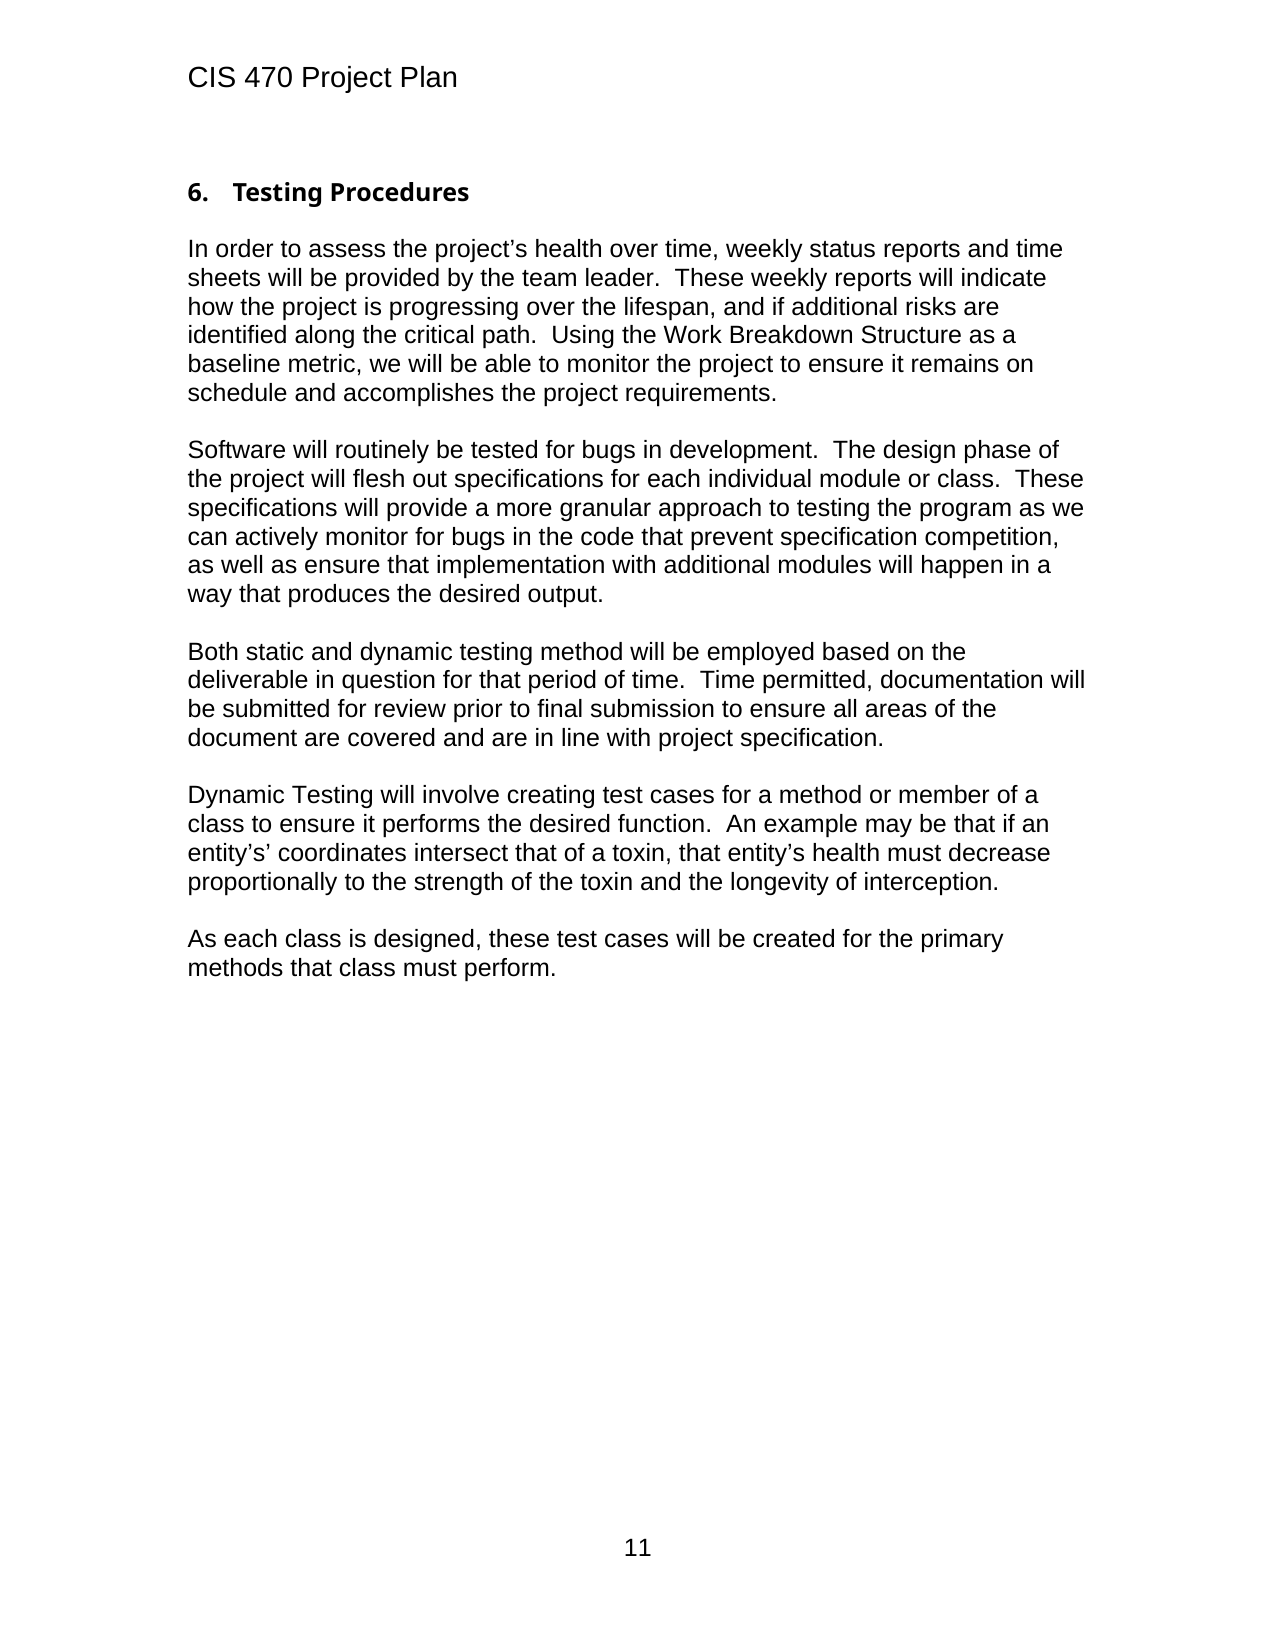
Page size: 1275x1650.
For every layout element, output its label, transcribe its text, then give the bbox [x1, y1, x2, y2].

subtitle Testing Procedures [187, 175, 1087, 209]
text Both static and dynamic testing method will be employed based on the deliverable in question for that period of time. Time permitted, documentation will be submitted for review prior to final submission to ensure all areas of the document are covered and are in line with project specification. [187, 637, 1087, 752]
text Software will routinely be tested for bugs in development. The design phase of the project will flesh out specifications for each individual module or class. These specifications will provide a more granular approach to testing the program as we can actively monitor for bugs in the code that prevent specification competition, as well as ensure that implementation with additional modules will happen in a way that produces the desired output. [187, 435, 1087, 608]
text As each class is designed, these test cases will be created for the primary methods that class must perform. [187, 924, 1087, 982]
text In order to assess the project’s health over time, weekly status reports and time sheets will be provided by the team leader. These weekly reports will indicate how the project is progressing over the lifespan, and if additional risks are identified along the critical path. Using the Work Breakdown Structure as a baseline metric, we will be able to monitor the project to ensure it remains on schedule and accomplishes the project requirements. [187, 234, 1087, 407]
text Dynamic Testing will involve creating test cases for a method or member of a class to ensure it performs the desired function. An example may be that if an entity’s’ coordinates intersect that of a toxin, that entity’s health must decrease proportionally to the strength of the toxin and the longevity of interception. [187, 780, 1087, 895]
